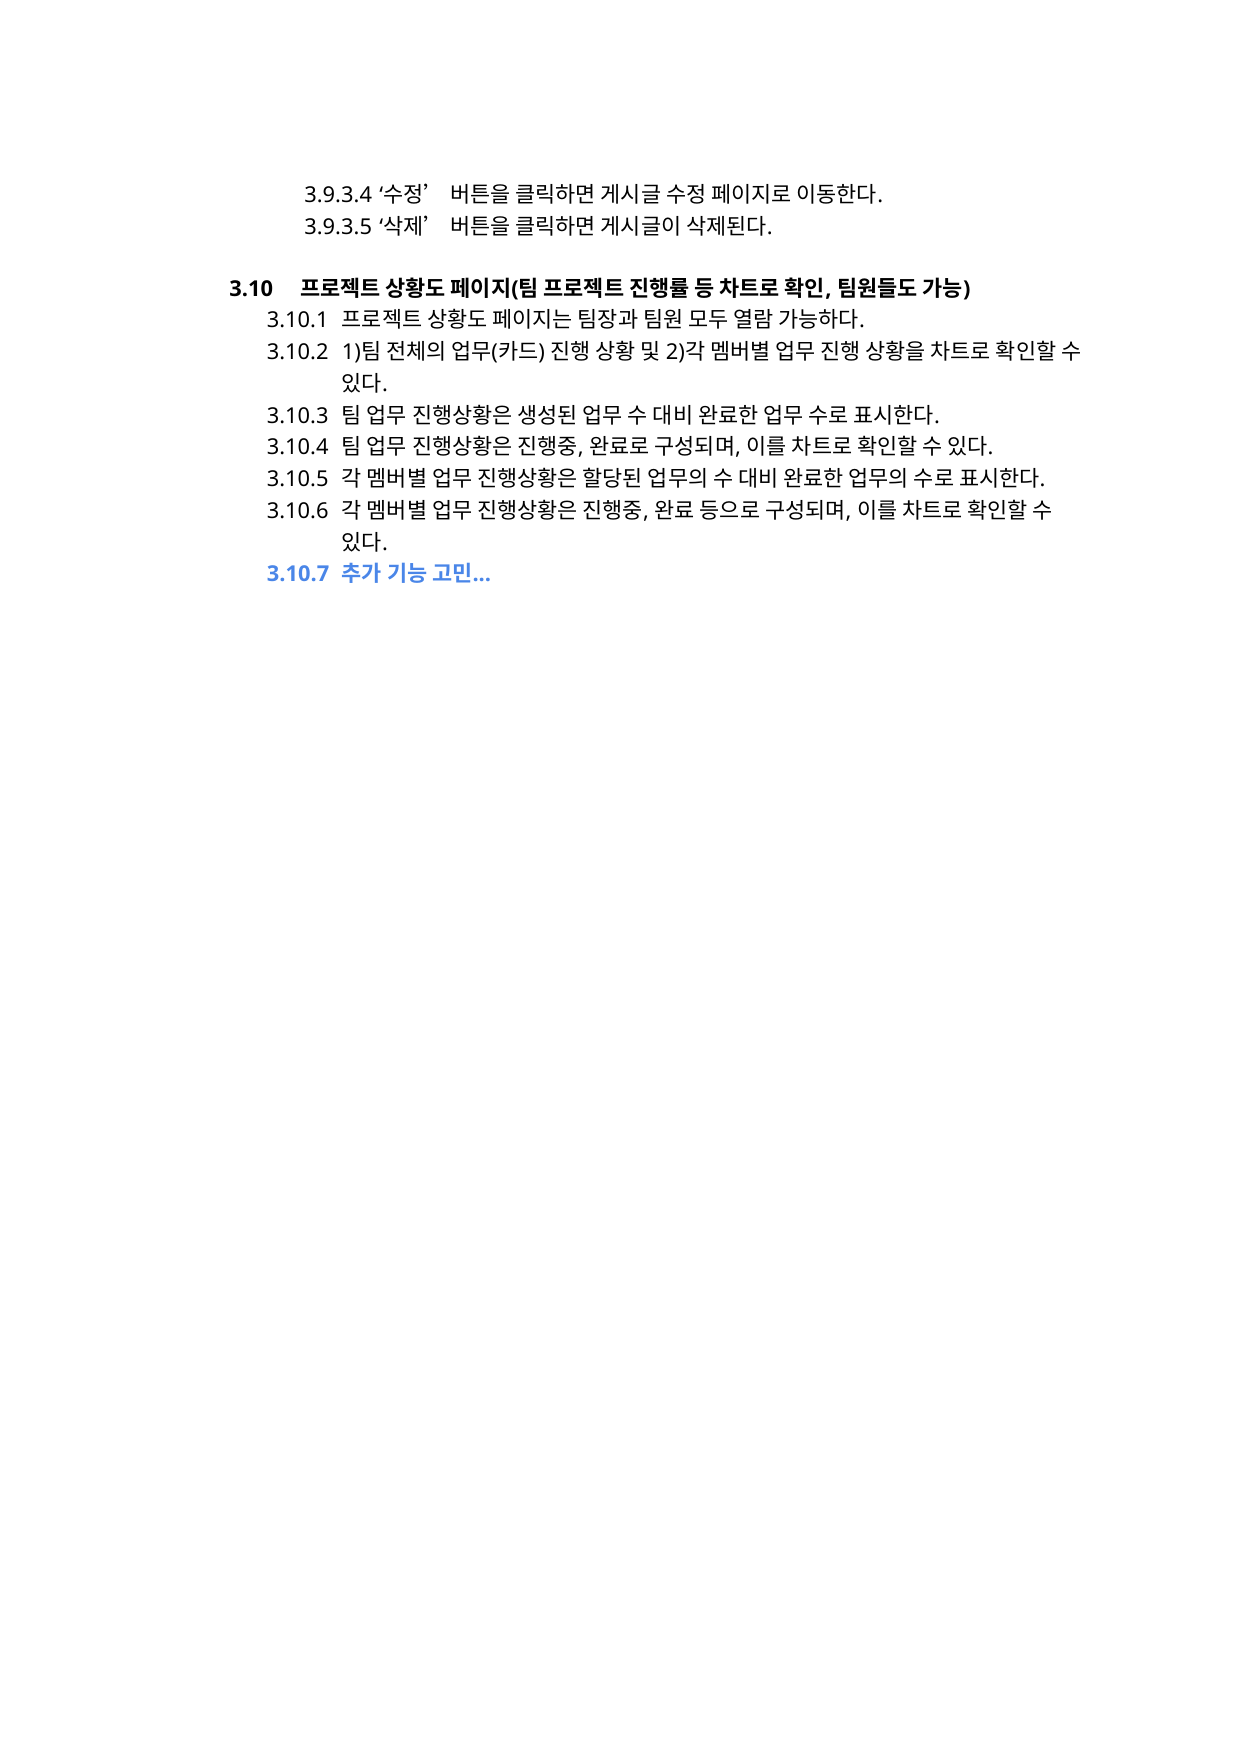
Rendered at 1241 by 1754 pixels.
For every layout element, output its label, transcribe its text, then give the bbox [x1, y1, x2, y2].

list ‘수정’ 버튼을 클릭하면 게시글 수정 페이지로 이동한다. [304, 177, 1090, 209]
list 1)팀 전체의 업무(카드) 진행 상황 및 2)각 멤버별 업무 진행 상황을 차트로 확인할 수 있다. [267, 334, 1090, 398]
list 각 멤버별 업무 진행상황은 진행중, 완료 등으로 구성되며, 이를 차트로 확인할 수 있다. [267, 493, 1090, 556]
list 프로젝트 상황도 페이지(팀 프로젝트 진행률 등 차트로 확인, 팀원들도 가능) [229, 271, 1090, 302]
list 프로젝트 상황도 페이지는 팀장과 팀원 모두 열람 가능하다. [267, 302, 1090, 334]
list 각 멤버별 업무 진행상황은 할당된 업무의 수 대비 완료한 업무의 수로 표시한다. [267, 461, 1090, 493]
list 팀 업무 진행상황은 진행중, 완료로 구성되며, 이를 차트로 확인할 수 있다. [267, 429, 1090, 461]
list 추가 기능 고민... [267, 556, 1090, 588]
list ‘삭제’ 버튼을 클릭하면 게시글이 삭제된다. [304, 209, 1090, 241]
list 팀 업무 진행상황은 생성된 업무 수 대비 완료한 업무 수로 표시한다. [267, 398, 1090, 429]
